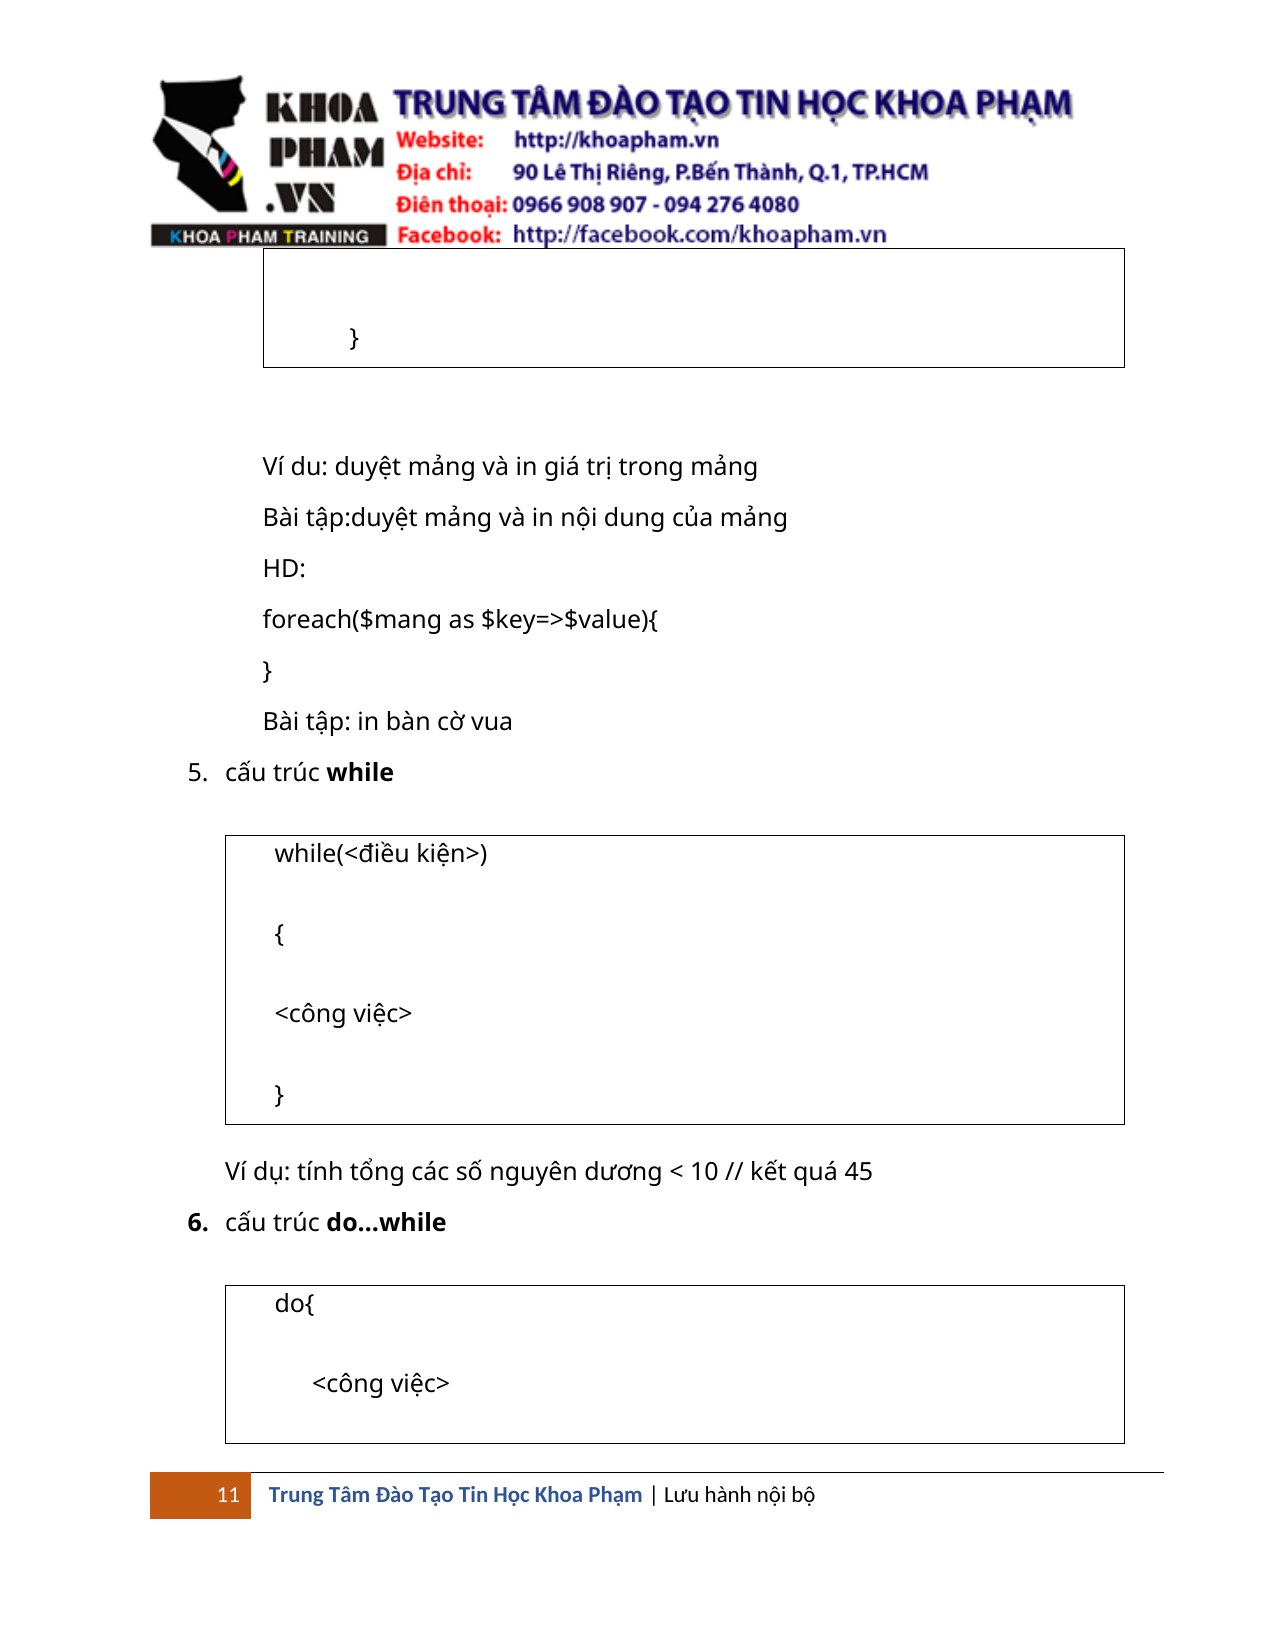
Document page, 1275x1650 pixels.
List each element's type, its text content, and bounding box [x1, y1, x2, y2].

list Bài tập: in bàn cờ vua [262, 703, 1125, 737]
list } [262, 652, 1125, 686]
table_header foreach($tenmang as $giatri){ } [264, 249, 1124, 367]
table_header while(<điều kiện>) { <công việc> } [226, 836, 1124, 1123]
picture [150, 75, 1125, 248]
table_header do{ <công việc> } While(<điều kiện>) [226, 1286, 1124, 1442]
list foreach($mang as $key=>$value){ [262, 601, 1125, 635]
list Bài tập:duyệt mảng và in nội dung của mảng [262, 499, 1125, 533]
list Ví dụ: tính tổng các số nguyên dương < 10 // kết quá 45 [225, 1154, 1125, 1188]
list cấu trúc while [187, 754, 1125, 788]
list Ví du: duyệt mảng và in giá trị trong mảng [262, 448, 1125, 482]
list HD: [262, 550, 1125, 584]
list cấu trúc do…while [187, 1205, 1125, 1239]
